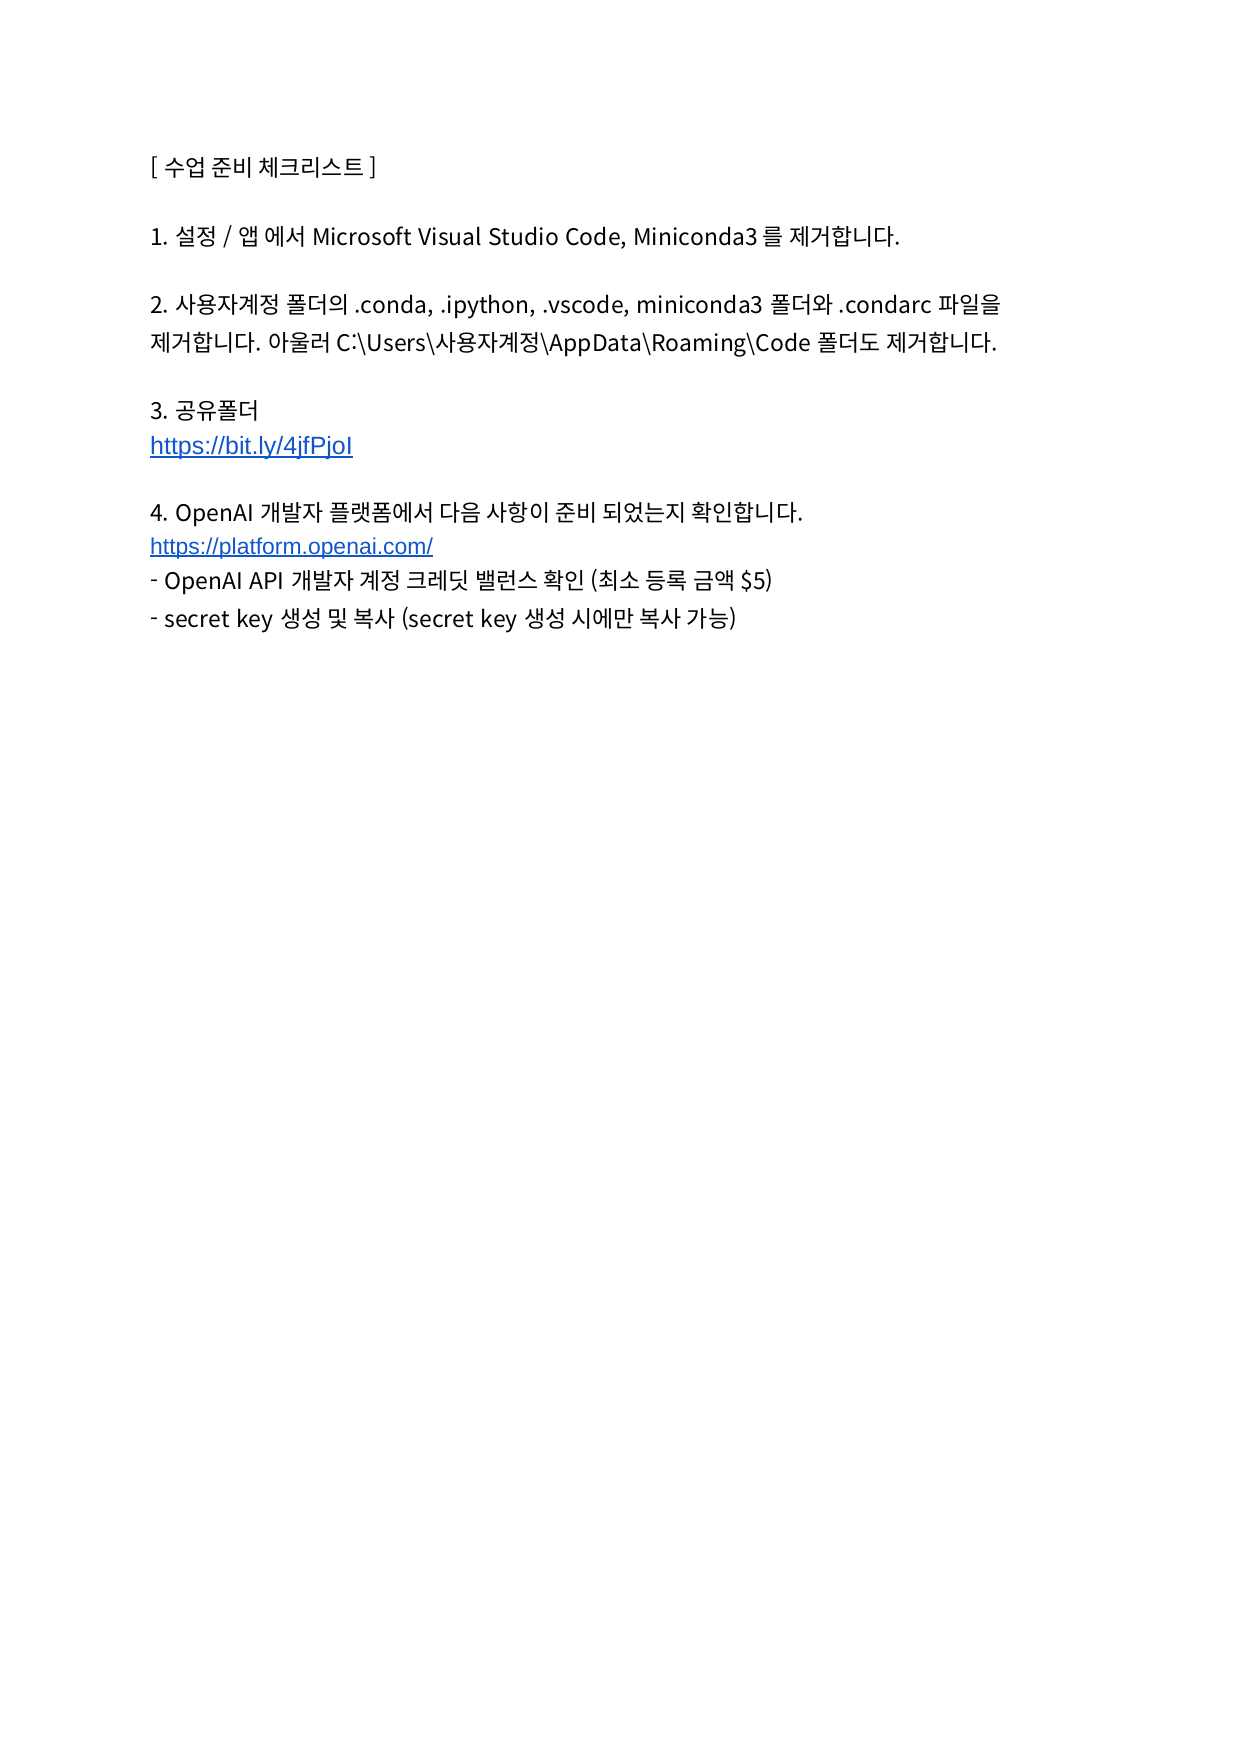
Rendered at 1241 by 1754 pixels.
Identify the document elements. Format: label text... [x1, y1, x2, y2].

text 2. 사용자계정 폴더의 .conda, .ipython, .vscode, miniconda3 폴더와 .condarc 파일을 제거합니다. 아울러 C:\Users\사용자계정\AppData\Roaming\Code 폴더도 제거합니다. [150, 287, 1090, 358]
text - secret key 생성 및 복사 (secret key 생성 시에만 복사 가능) [150, 601, 1090, 634]
text 4. OpenAI 개발자 플랫폼에서 다음 사항이 준비 되었는지 확인합니다. [150, 494, 1090, 528]
text [ 수업 준비 체크리스트 ] [150, 150, 1090, 183]
text https://bit.ly/4jfPjoI [150, 431, 1090, 460]
text - OpenAI API 개발자 계정 크레딧 밸런스 확인 (최소 등록 금액 $5) [150, 563, 1090, 596]
text 1. 설정 / 앱 에서 Microsoft Visual Studio Code, Miniconda3를 제거합니다. [150, 218, 1090, 252]
text https://platform.openai.com/ [150, 533, 1090, 559]
text 3. 공유폴더 [150, 393, 1090, 426]
